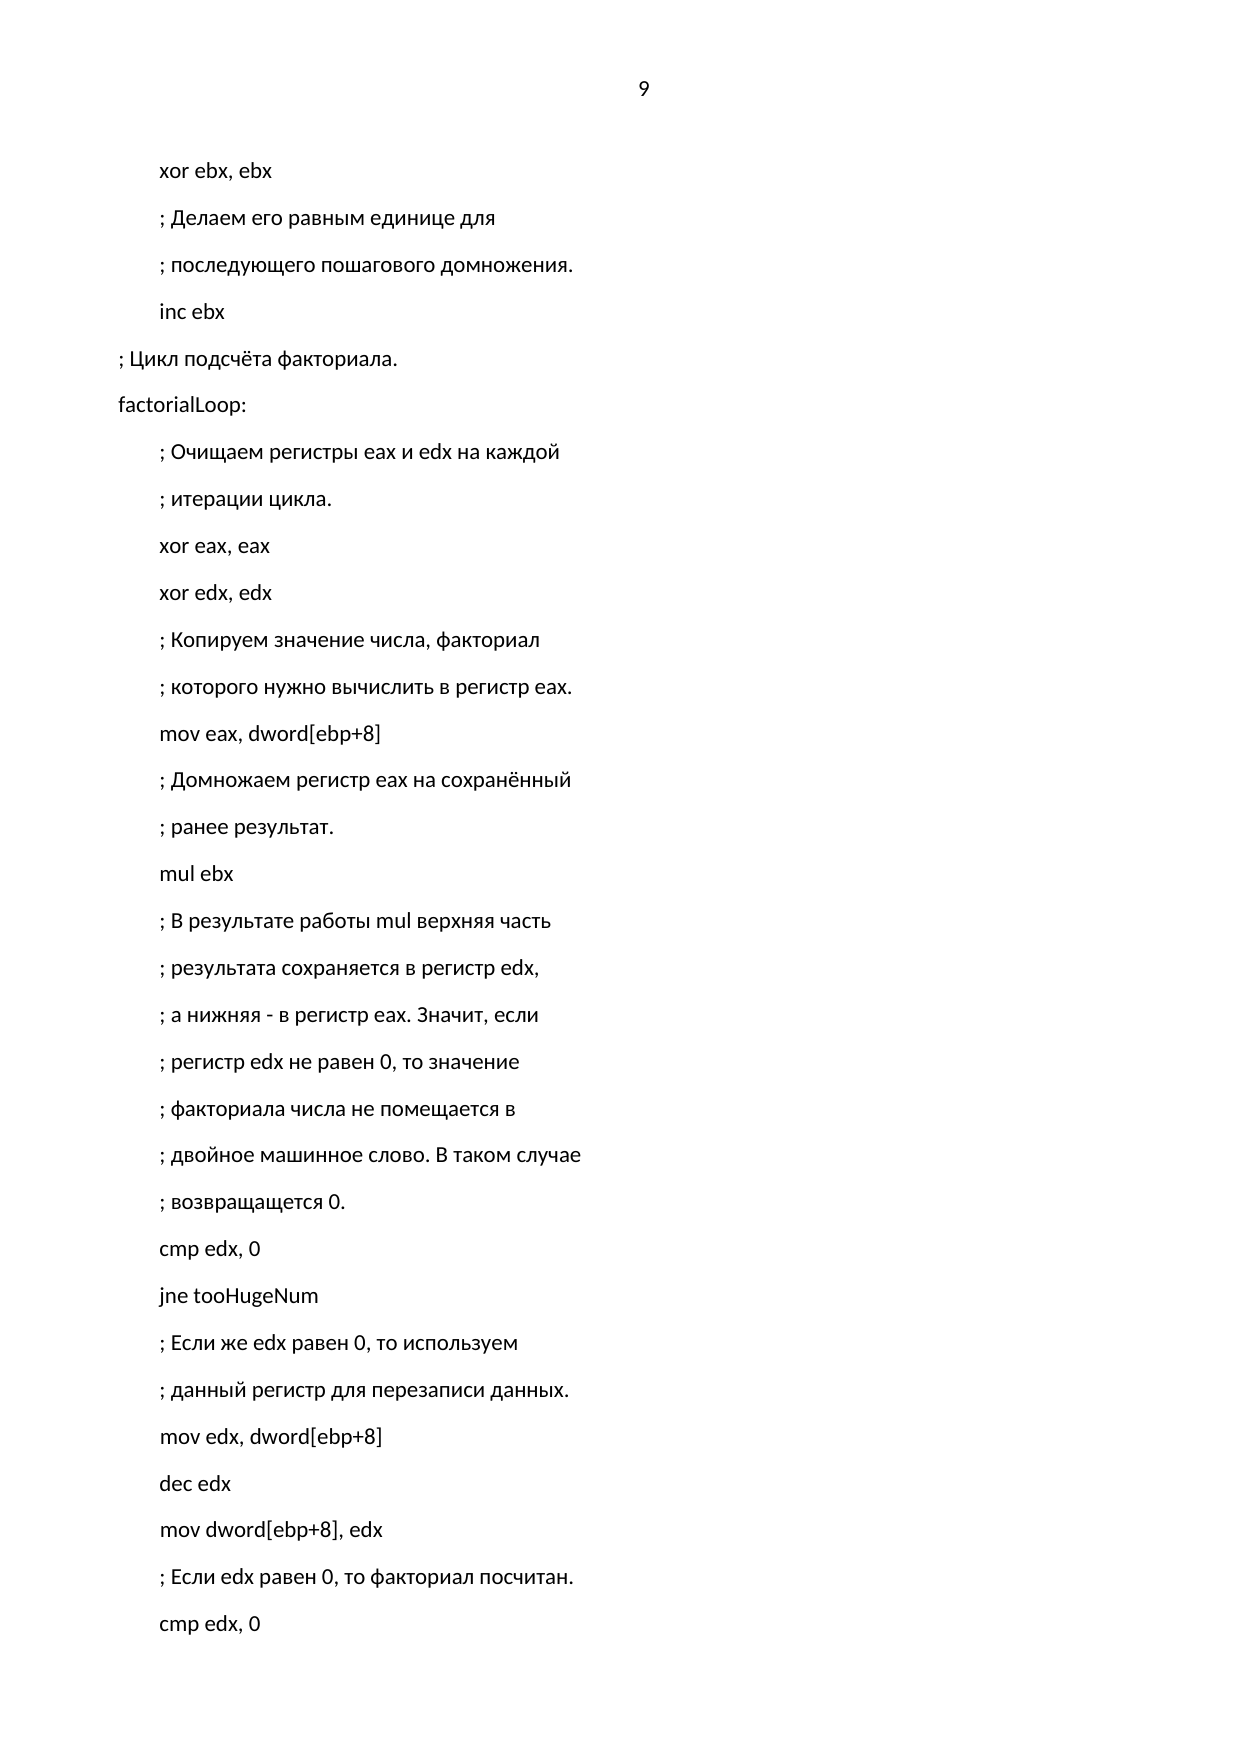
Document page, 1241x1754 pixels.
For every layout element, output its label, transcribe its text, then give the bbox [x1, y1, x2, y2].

text ; данный регистр для перезаписи данных. [118, 1375, 1181, 1403]
text jne tooHugeNum [118, 1281, 1181, 1309]
text factorialLoop: [118, 391, 1181, 419]
text ; Если же edx равен 0, то используем [118, 1328, 1181, 1356]
text ; В результате работы mul верхняя часть [118, 906, 1181, 934]
text dec edx [118, 1469, 1181, 1497]
text ; итерации цикла. [118, 484, 1181, 512]
text ; возвращащется 0. [118, 1187, 1181, 1216]
text mov edx, dword[ebp+8] [118, 1422, 1181, 1450]
text mov eax, dword[ebp+8] [118, 719, 1181, 747]
text inc ebx [118, 297, 1181, 325]
text ; Если edx равен 0, то факториал посчитан. [118, 1562, 1181, 1591]
text ; а нижняя - в регистр eax. Значит, если [118, 1000, 1181, 1028]
text ; Домножаем регистр eax на сохранённый [118, 766, 1181, 794]
text ; последующего пошагового домножения. [118, 250, 1181, 278]
text ; двойное машинное слово. В таком случае [118, 1141, 1181, 1169]
text ; Делаем его равным единице для [118, 203, 1181, 231]
text xor ebx, ebx [118, 156, 1181, 184]
text ; регистр edx не равен 0, то значение [118, 1047, 1181, 1075]
text xor edx, edx [118, 578, 1181, 606]
text ; факториала числа не помещается в [118, 1094, 1181, 1122]
text cmp edx, 0 [118, 1234, 1181, 1262]
text ; Копируем значение числа, факториал [118, 625, 1181, 653]
text ; Очищаем регистры eax и edx на каждой [118, 437, 1181, 466]
text ; результата сохраняется в регистр edx, [118, 953, 1181, 981]
text ; ранее результат. [118, 812, 1181, 841]
text cmp edx, 0 [118, 1609, 1181, 1637]
text mov dword[ebp+8], edx [118, 1516, 1181, 1544]
text mul ebx [118, 859, 1181, 887]
text xor eax, eax [118, 531, 1181, 559]
text ; которого нужно вычислить в регистр eax. [118, 672, 1181, 700]
text ; Цикл подсчёта факториала. [118, 344, 1181, 372]
